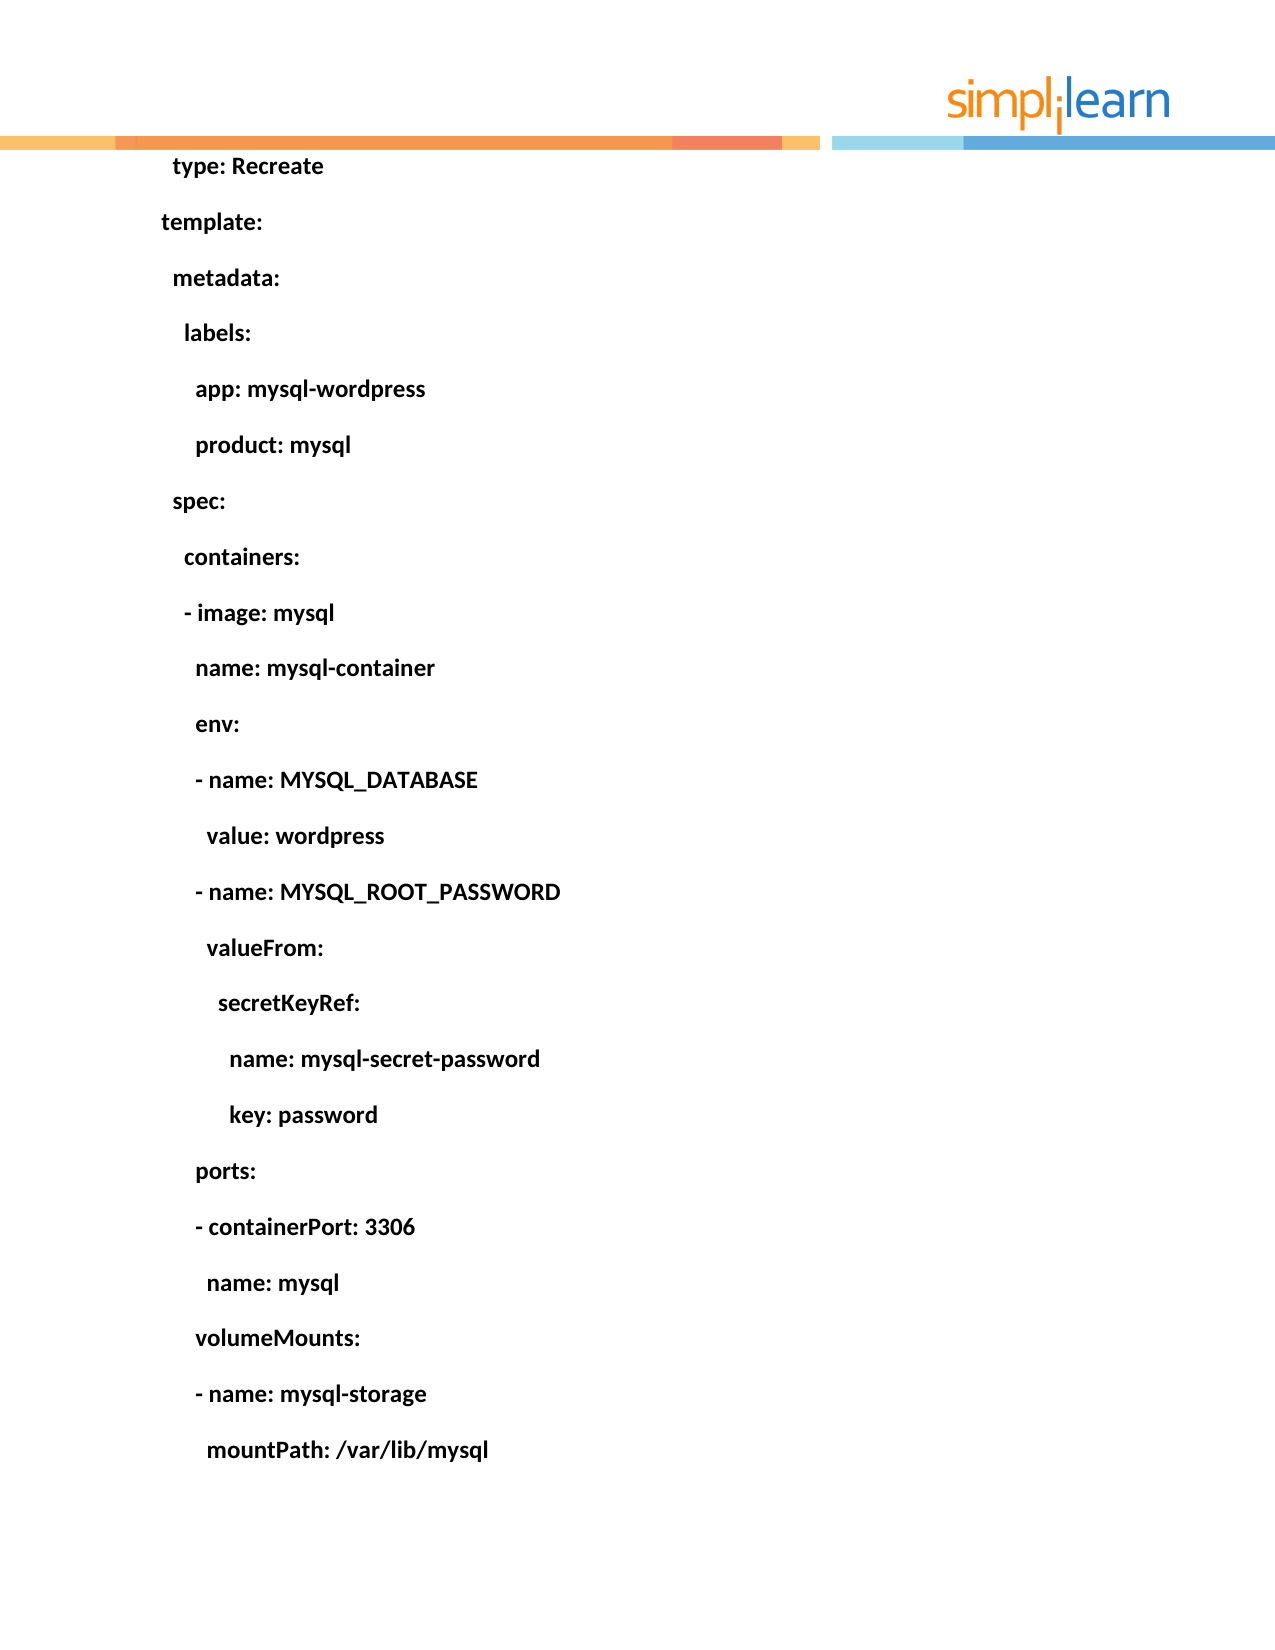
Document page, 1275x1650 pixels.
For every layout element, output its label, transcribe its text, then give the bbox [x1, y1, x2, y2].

text secretKeyRef: [150, 987, 1125, 1018]
text name: mysql-container [150, 652, 1125, 683]
text type: Recreate [150, 150, 1125, 181]
text product: mysql [150, 429, 1125, 460]
text - name: mysql-storage [150, 1378, 1125, 1409]
text template: [150, 206, 1125, 236]
text name: mysql-secret-password [150, 1043, 1125, 1074]
text - containerPort: 3306 [150, 1211, 1125, 1241]
text env: [150, 708, 1125, 739]
text containers: [150, 541, 1125, 571]
text key: password [150, 1099, 1125, 1130]
text valueFrom: [150, 932, 1125, 962]
text volumeMounts: [150, 1322, 1125, 1353]
text app: mysql-wordpress [150, 373, 1125, 404]
text - image: mysql [150, 597, 1125, 627]
text metadata: [150, 262, 1125, 292]
text spec: [150, 485, 1125, 516]
picture [0, 76, 1275, 150]
text labels: [150, 317, 1125, 348]
text - name: MYSQL_ROOT_PASSWORD [150, 876, 1125, 906]
text ports: [150, 1155, 1125, 1186]
text mountPath: /var/lib/mysql [150, 1434, 1125, 1465]
text - name: MYSQL_DATABASE [150, 764, 1125, 795]
text name: mysql [150, 1267, 1125, 1297]
text value: wordpress [150, 820, 1125, 851]
